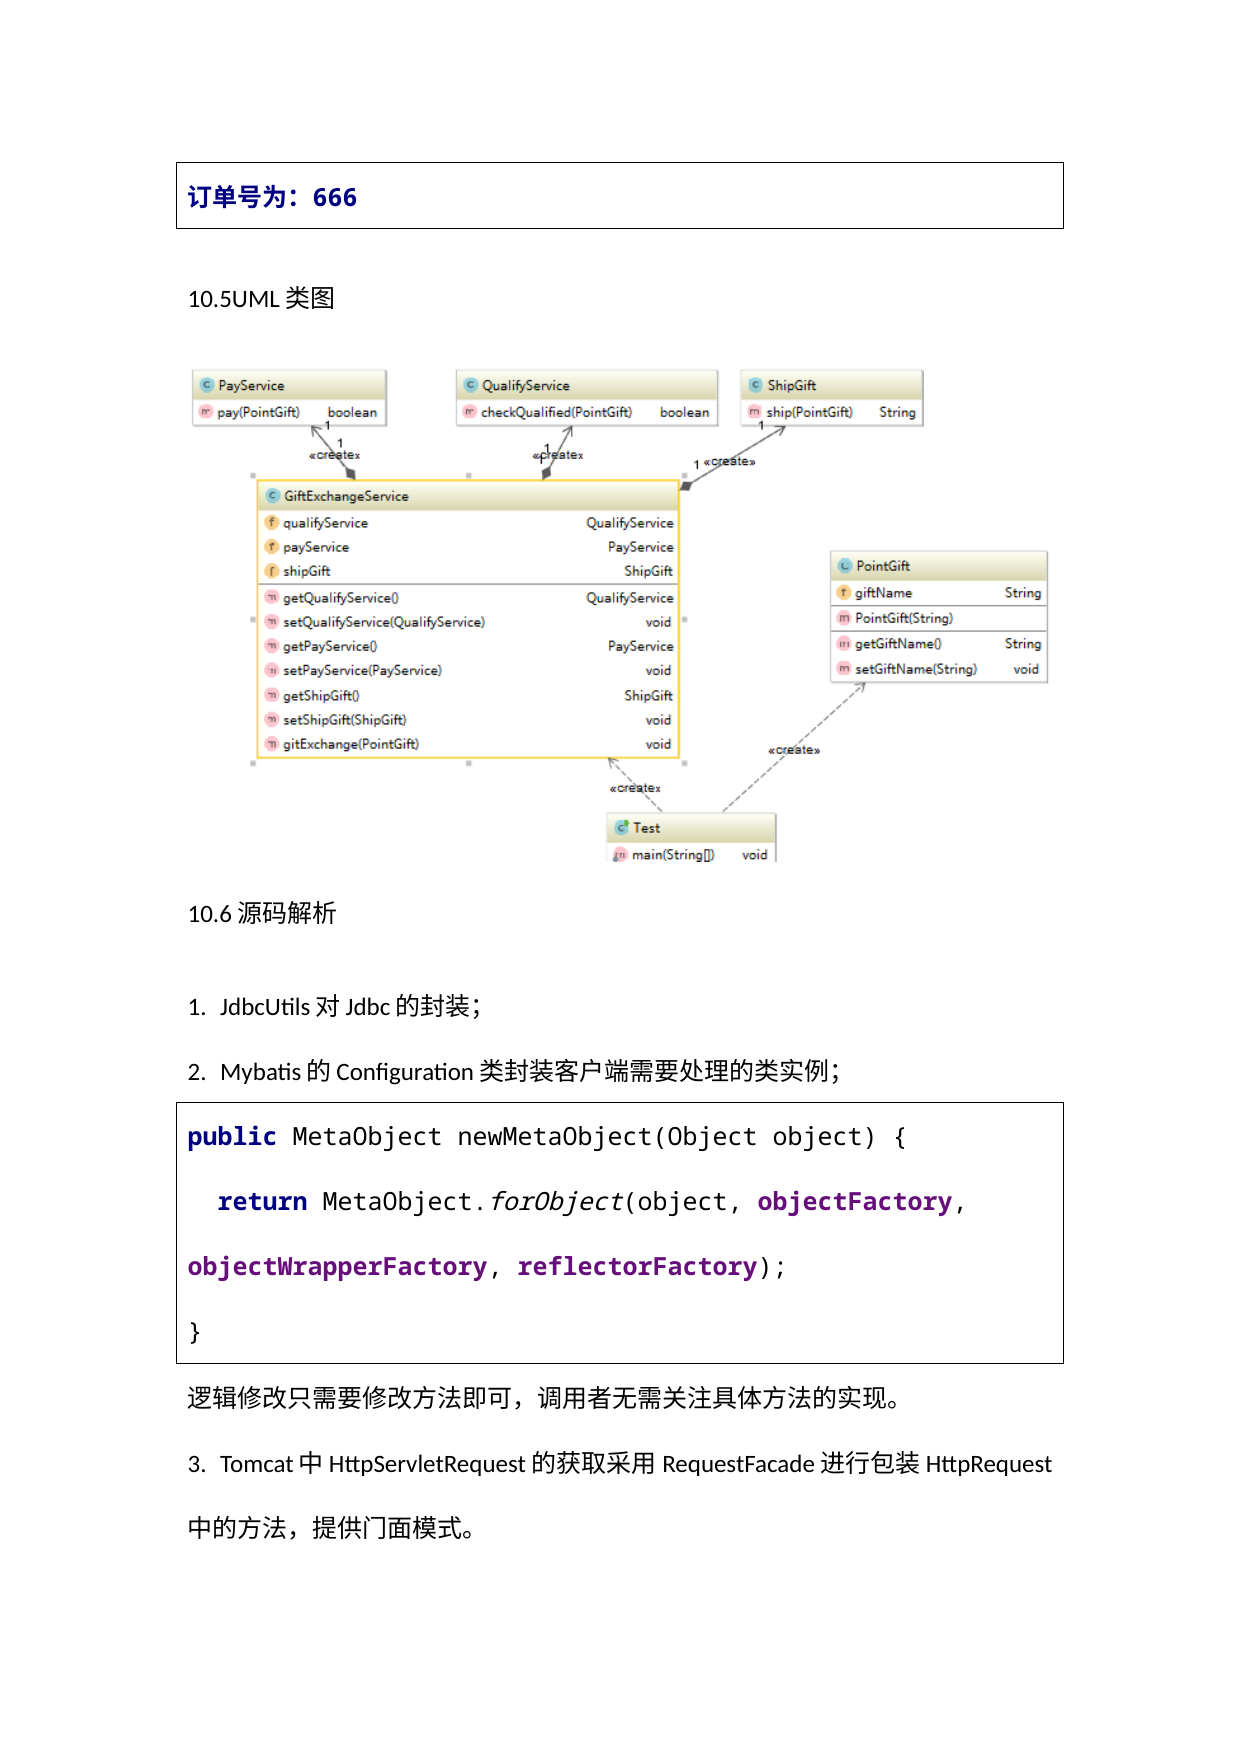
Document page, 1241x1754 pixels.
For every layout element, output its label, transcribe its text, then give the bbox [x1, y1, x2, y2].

subtitle 10.5UML类图 [187, 264, 1053, 329]
list Mybatis的Configuration类封装客户端需要处理的类实例； [187, 1037, 1053, 1102]
list JdbcUtils对Jdbc的封装； [187, 972, 1053, 1037]
list 逻辑修改只需要修改方法即可，调用者无需关注具体方法的实现。 [187, 1364, 1053, 1429]
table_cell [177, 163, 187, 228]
list Tomcat中HttpServletRequest的获取采用RequestFacade进行包装HttpRequest中的方法，提供门面模式。 [187, 1429, 1053, 1559]
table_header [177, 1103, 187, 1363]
picture [187, 356, 1052, 862]
subtitle 10.6源码解析 [187, 879, 1053, 944]
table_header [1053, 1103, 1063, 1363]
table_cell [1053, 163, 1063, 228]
